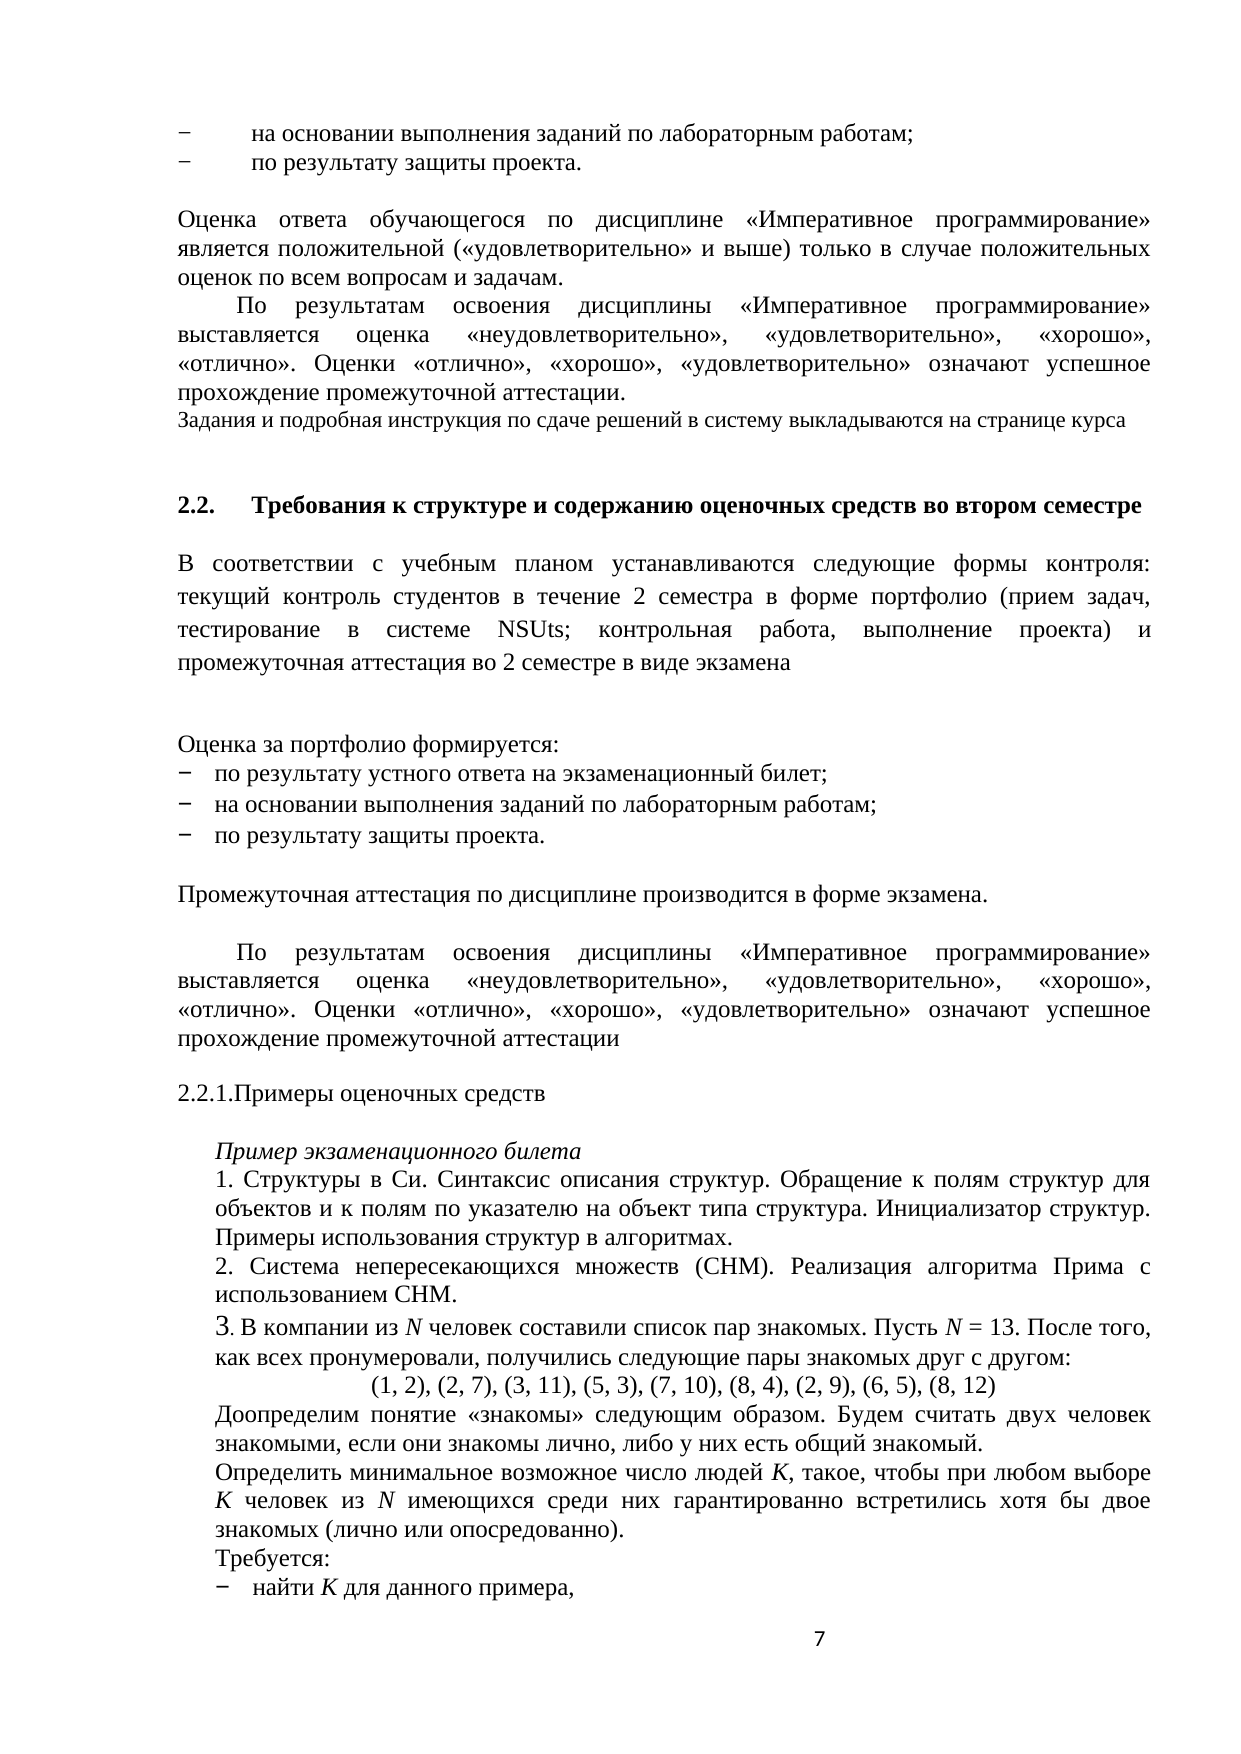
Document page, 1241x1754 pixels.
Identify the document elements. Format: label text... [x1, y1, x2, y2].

text Оценка ответа обучающегося по дисциплине «Императивное программирование» является положительной («удовлетворительно» и выше) только в случае положительных оценок по всем вопросам и задачам. [177, 204, 1152, 291]
text Промежуточная аттестация по дисциплине производится в форме экзамена. [177, 879, 1152, 908]
list по результату защиты проекта. [177, 820, 1152, 851]
list 2.2.1.Примеры оценочных средств [177, 1078, 1152, 1107]
text Пример экзаменационного билета [215, 1136, 1152, 1164]
text По результатам освоения дисциплины «Императивное программирование» выставляется оценка «неудовлетворительно», «удовлетворительно», «хорошо», «отлично». Оценки «отлично», «хорошо», «удовлетворительно» означают успешное прохождение промежуточной аттестации [177, 937, 1152, 1052]
text − на основании выполнения заданий по лабораторным работам; [177, 118, 1152, 147]
text − по результату защиты проекта. [177, 147, 1152, 176]
list Требования к структуре и содержанию оценочных средств во втором семестре [177, 490, 1152, 519]
text Требуется: [215, 1543, 1152, 1572]
text (1, 2), (2, 7), (3, 11), (5, 3), (7, 10), (8, 4), (2, 9), (6, 5), (8, 12) [215, 1371, 1152, 1399]
text В соответствии с учебным планом устанавливаются следующие формы контроля: текущий контроль студентов в течение 2 семестра в форме портфолио (прием задач, тестирование в системе NSUts; контрольная работа, выполнение проекта) и промежуточная аттестация во 2 семестре в виде экзамена [177, 548, 1152, 676]
text Задания и подробная инструкция по сдаче решений в систему выкладываются на странице курса [177, 406, 1152, 432]
list на основании выполнения заданий по лабораторным работам; [177, 789, 1152, 820]
text 2. Система непересекающихся множеств (СНМ). Реализация алгоритма Прима с использованием СНМ. [215, 1251, 1152, 1308]
text Доопределим понятие «знакомы» следующим образом. Будем считать двух человек знакомыми, если они знакомы лично, либо у них есть общий знакомый. [215, 1399, 1152, 1457]
text Определить минимальное возможное число людей K, такое, чтобы при любом выборе К человек из N имеющихся среди них гарантированно встретились хотя бы двое знакомых (лично или опосредованно). [215, 1457, 1152, 1543]
list по результату устного ответа на экзаменационный билет; [177, 758, 1152, 789]
text Оценка за портфолио формируется: [177, 729, 1152, 758]
list найти K для данного примера, [215, 1572, 1152, 1603]
text 3. В компании из N человек составили список пар знакомых. Пусть N = 13. После того, как всех пронумеровали, получились следующие пары знакомых друг с другом: [215, 1308, 1152, 1371]
text По результатам освоения дисциплины «Императивное программирование» выставляется оценка «неудовлетворительно», «удовлетворительно», «хорошо», «отлично». Оценки «отлично», «хорошо», «удовлетворительно» означают успешное прохождение промежуточной аттестации. [177, 291, 1152, 406]
text 1. Структуры в Си. Синтаксис описания структур. Обращение к полям структур для объектов и к полям по указателю на объект типа структура. Инициализатор структур. Примеры использования структур в алгоритмах. [215, 1164, 1152, 1251]
